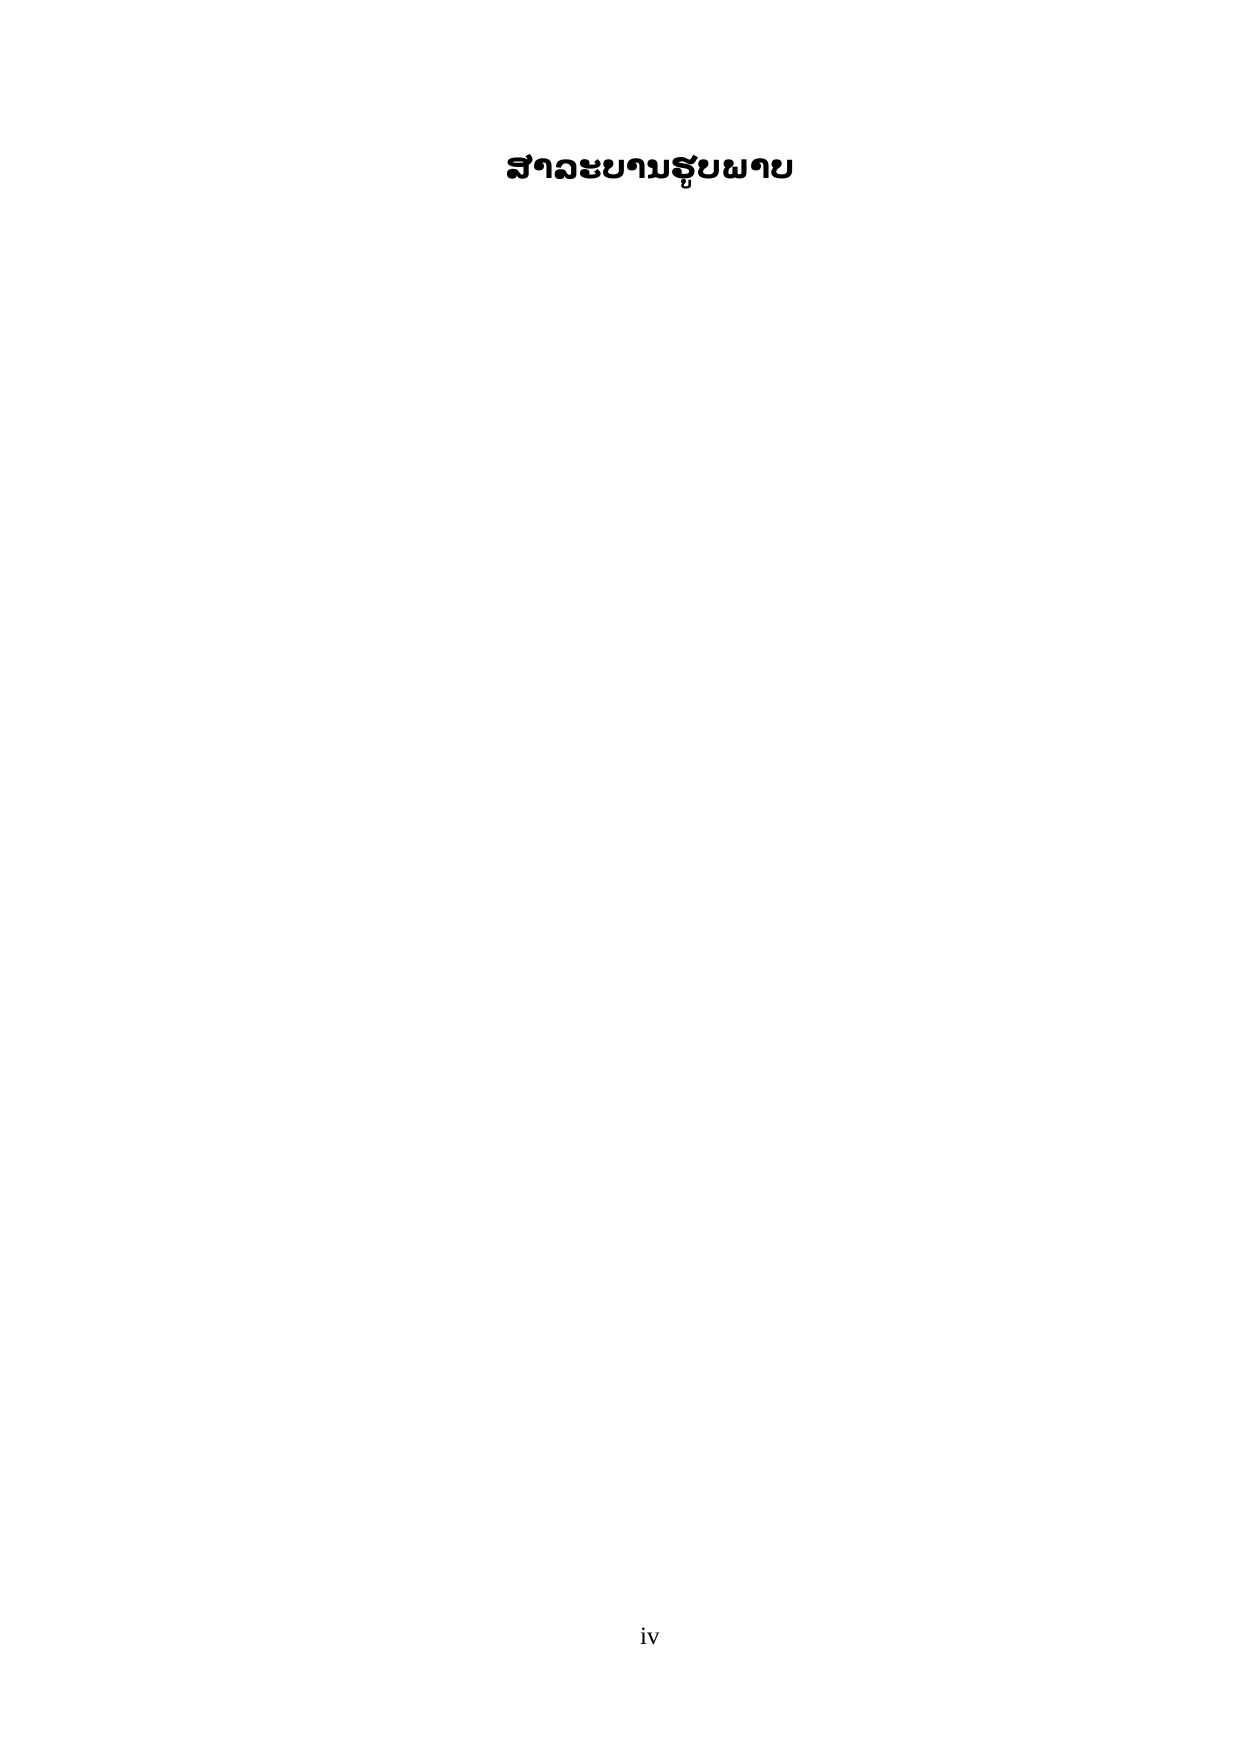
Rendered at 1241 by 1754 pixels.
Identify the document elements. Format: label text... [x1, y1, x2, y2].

text ສາລະບານຮູບພາບ [177, 148, 1122, 187]
